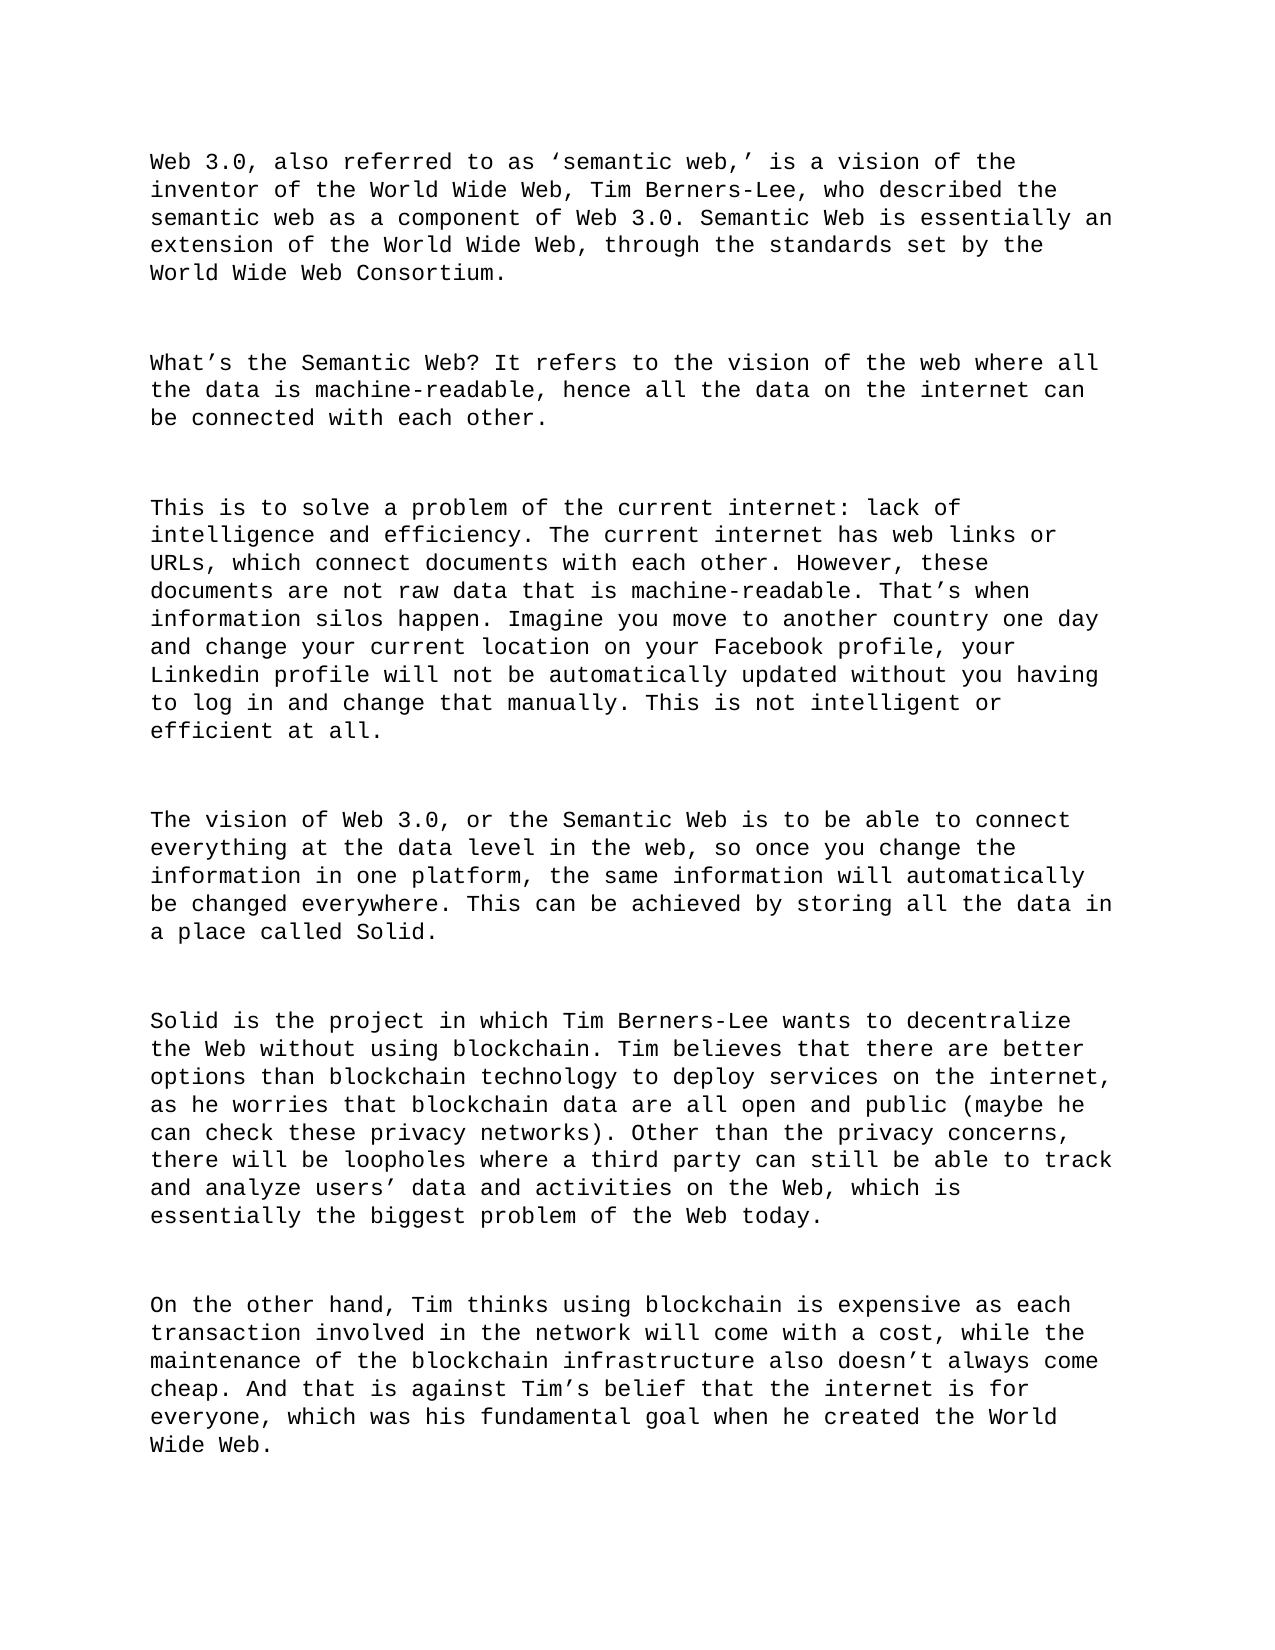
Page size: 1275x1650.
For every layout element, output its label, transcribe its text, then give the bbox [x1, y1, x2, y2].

text On the other hand, Tim thinks using blockchain is expensive as each transaction involved in the network will come with a cost, while the maintenance of the blockchain infrastructure also doesn’t always come cheap. And that is against Tim’s belief that the internet is for everyone, which was his fundamental goal when he created the World Wide Web. [150, 1294, 1125, 1459]
text Web 3.0, also referred to as ‘semantic web,’ is a vision of the inventor of the World Wide Web, Tim Berners-Lee, who described the semantic web as a component of Web 3.0. Semantic Web is essentially an extension of the World Wide Web, through the standards set by the World Wide Web Consortium. [150, 150, 1125, 288]
text This is to solve a problem of the current internet: lack of intelligence and efficiency. The current internet has web links or URLs, which connect documents with each other. However, these documents are not raw data that is machine-readable. That’s when information silos happen. Imagine you move to another country one day and change your current location on your Facebook profile, your Linkedin profile will not be automatically updated without you having to log in and change that manually. This is not intelligent or efficient at all. [150, 496, 1125, 745]
text Solid is the project in which Tim Berners-Lee wants to decentralize the Web without using blockchain. Tim believes that there are better options than blockchain technology to deploy services on the internet, as he worries that blockchain data are all open and public (maybe he can check these privacy networks). Other than the privacy concerns, there will be loopholes where a third party can still be able to track and analyze users’ data and activities on the Web, which is essentially the biggest problem of the Web today. [150, 1009, 1125, 1231]
text The vision of Web 3.0, or the Semantic Web is to be able to connect everything at the data level in the web, so once you change the information in one platform, the same information will automatically be changed everywhere. This can be achieved by storing all the data in a place called Solid. [150, 808, 1125, 946]
text What’s the Semantic Web? It refers to the vision of the web where all the data is machine-readable, hence all the data on the internet can be connected with each other. [150, 351, 1125, 433]
